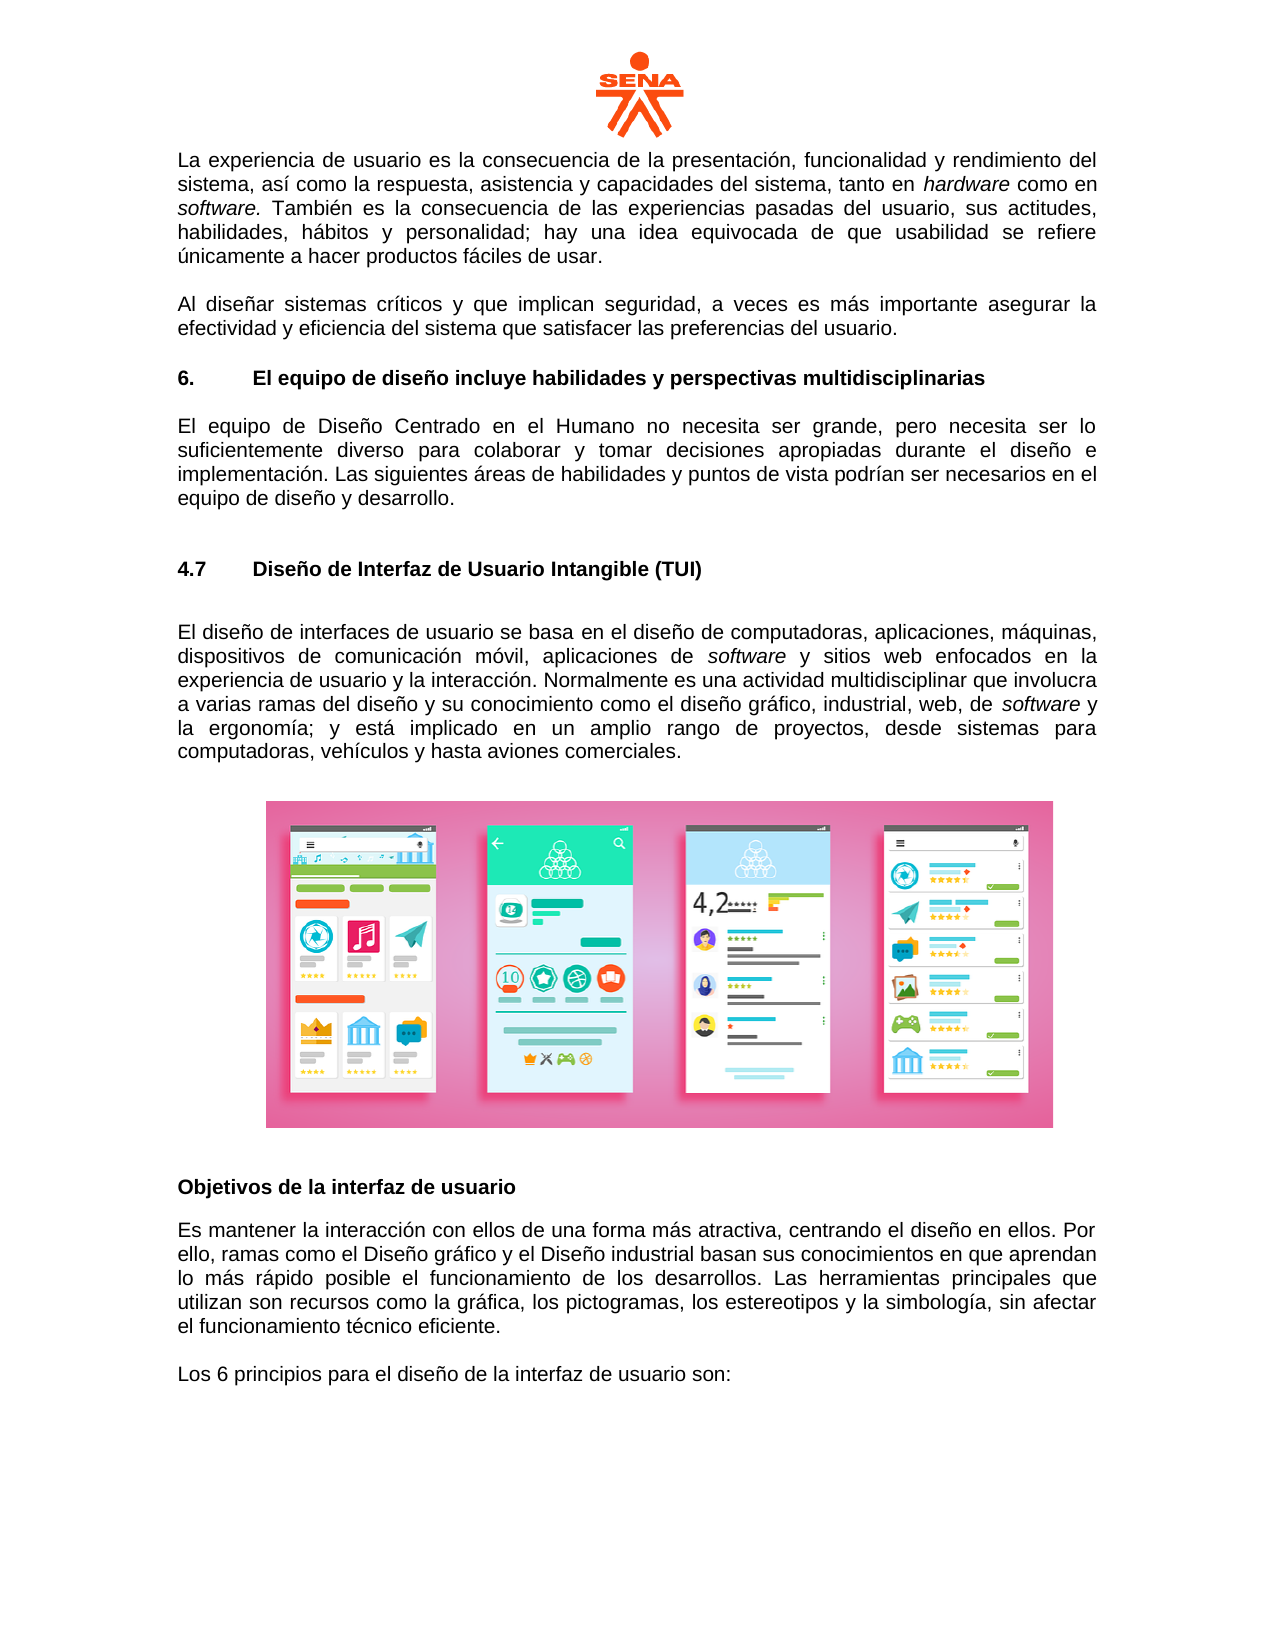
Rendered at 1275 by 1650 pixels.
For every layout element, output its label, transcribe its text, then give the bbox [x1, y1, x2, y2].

text Es mantener la interacción con ellos de una forma más atractiva, centrando el diseño en ellos. Por ello, ramas como el Diseño gráfico y el Diseño industrial basan sus conocimientos en que aprendan lo más rápido posible el funcionamiento de los desarrollos. Las herramientas principales que utilizan son recursos como la gráfica, los pictogramas, los estereotipos y la simbología, sin afectar el funcionamiento técnico eficiente. [177, 1218, 1098, 1338]
text La experiencia de usuario es la consecuencia de la presentación, funcionalidad y rendimiento del sistema, así como la respuesta, asistencia y capacidades del sistema, tanto en hardware como en software. También es la consecuencia de las experiencias pasadas del usuario, sus actitudes, habilidades, hábitos y personalidad; hay una idea equivocada de que usabilidad se refiere únicamente a hacer productos fáciles de usar. [177, 148, 1098, 267]
text El diseño de interfaces de usuario se basa en el diseño de computadoras, aplicaciones, máquinas, dispositivos de comunicación móvil, aplicaciones de software y sitios web enfocados en la experiencia de usuario y la interacción. Normalmente es una actividad multidisciplinar que involucra a varias ramas del diseño y su conocimiento como el diseño gráfico, industrial, web, de software y la ergonomía; y está implicado en un amplio rango de proyectos, desde sistemas para computadoras, vehículos y hasta aviones comerciales. [177, 619, 1098, 763]
text El equipo de Diseño Centrado en el Humano no necesita ser grande, pero necesita ser lo suficientemente diverso para colaborar y tomar decisiones apropiadas durante el diseño e implementación. Las siguientes áreas de habilidades y puntos de vista podrían ser necesarios en el equipo de diseño y desarrollo. [177, 413, 1098, 509]
picture [266, 801, 1054, 1128]
text 6. El equipo de diseño incluye habilidades y perspectivas multidisciplinarias [177, 366, 1098, 389]
text Al diseñar sistemas críticos y que implican seguridad, a veces es más importante asegurar la efectividad y eficiencia del sistema que satisfacer las preferencias del usuario. [177, 291, 1098, 339]
text 4.7 Diseño de Interfaz de Usuario Intangible (TUI) [177, 557, 1098, 581]
text Objetivos de la interfaz de usuario [177, 1175, 1098, 1199]
picture [585, 48, 690, 142]
text Los 6 principios para el diseño de la interfaz de usuario son: [177, 1362, 1098, 1386]
